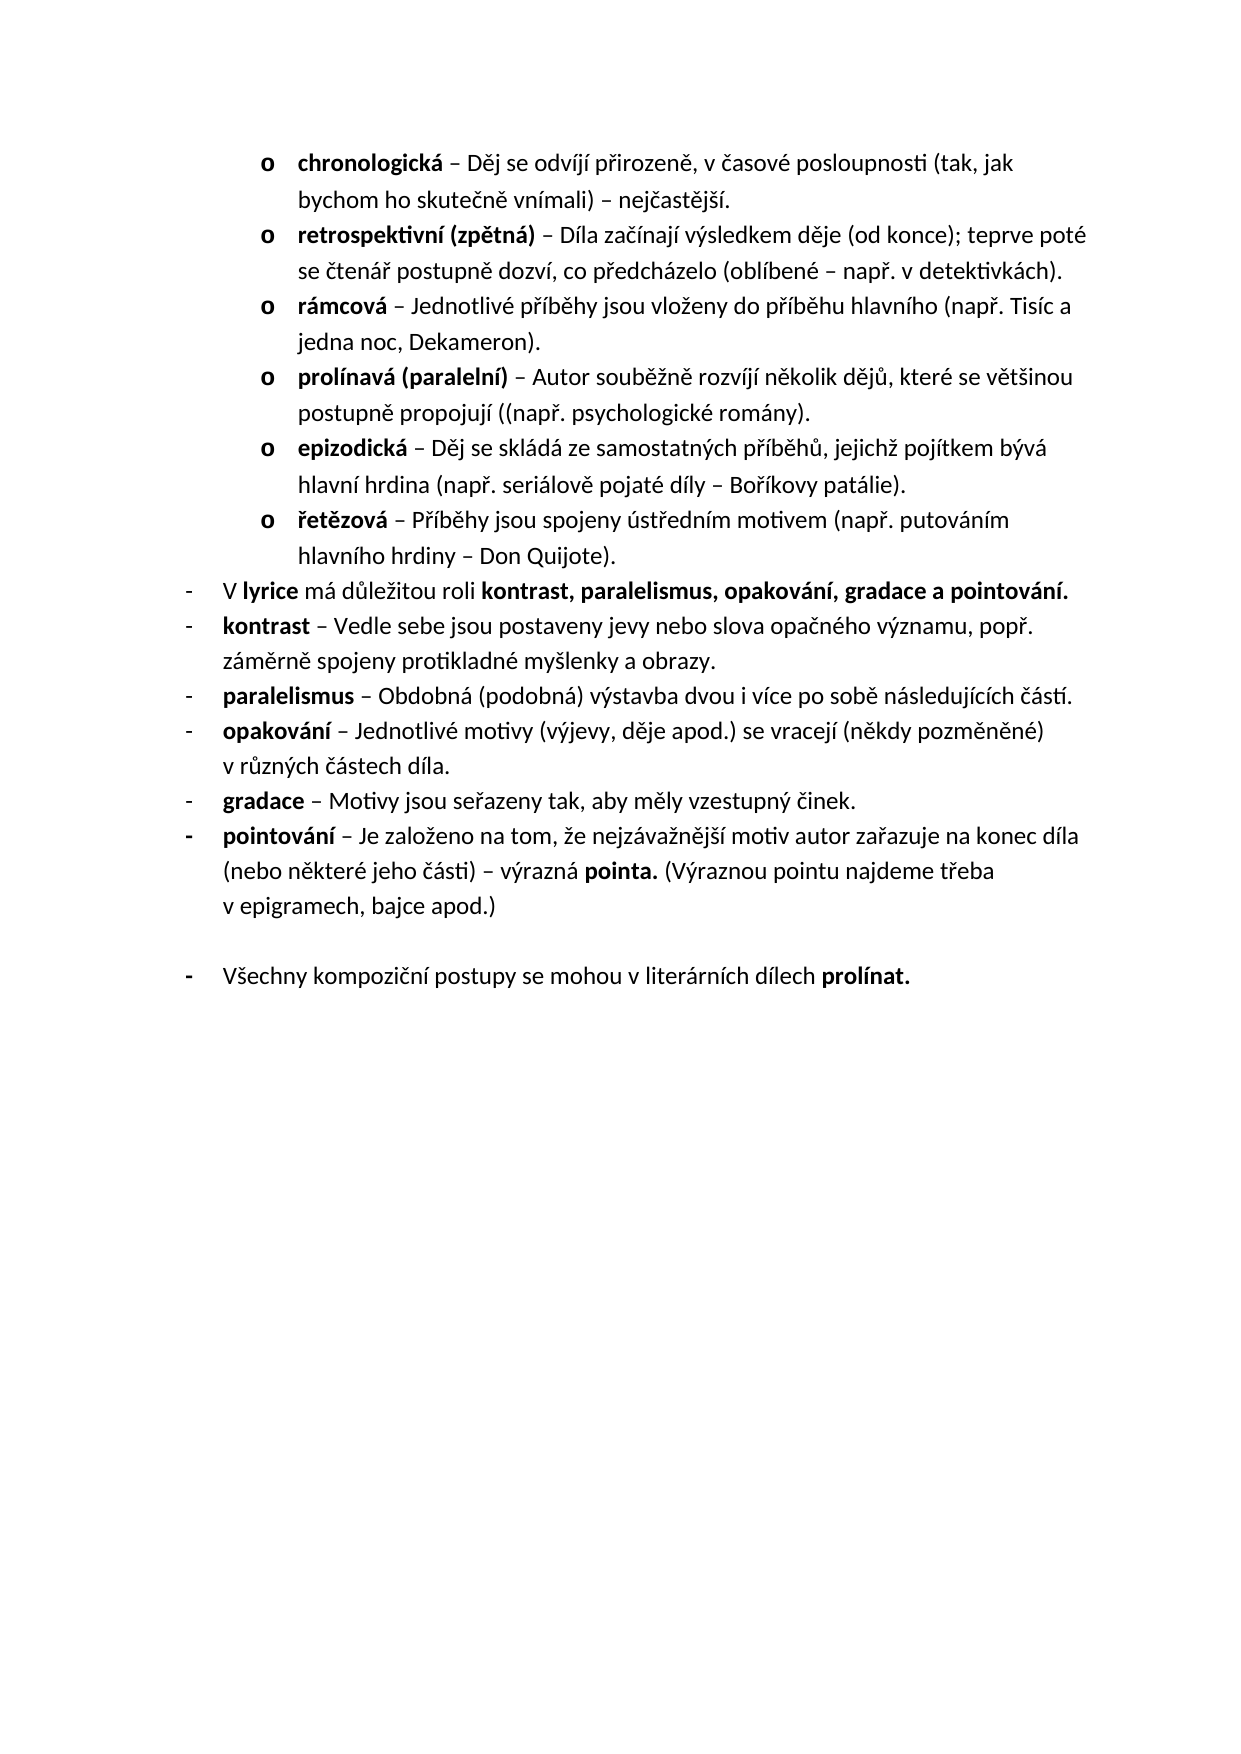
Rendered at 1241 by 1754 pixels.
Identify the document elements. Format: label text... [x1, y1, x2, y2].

list pointování – Je založeno na tom, že nejzávažnější motiv autor zařazuje na konec díla (nebo některé jeho části) – výrazná pointa. (Výraznou pointu najdeme třeba v epigramech, bajce apod.) [185, 820, 1093, 921]
list prolínavá (paralelní) – Autor souběžně rozvíjí několik dějů, které se většinou postupně propojují ((např. psychologické romány). [260, 361, 1093, 428]
list retrospektivní (zpětná) – Díla začínají výsledkem děje (od konce); teprve poté se čtenář postupně dozví, co předcházelo (oblíbené – např. v detektivkách). [260, 219, 1093, 286]
list řetězová – Příběhy jsou spojeny ústředním motivem (např. putováním hlavního hrdiny – Don Quijote). [260, 504, 1093, 571]
list rámcová – Jednotlivé příběhy jsou vloženy do příběhu hlavního (např. Tisíc a jedna noc, Dekameron). [260, 290, 1093, 357]
list paralelismus – Obdobná (podobná) výstavba dvou i více po sobě následujících částí. [185, 680, 1093, 711]
list kontrast – Vedle sebe jsou postaveny jevy nebo slova opačného významu, popř. záměrně spojeny protikladné myšlenky a obrazy. [185, 610, 1093, 676]
list epizodická – Děj se skládá ze samostatných příběhů, jejichž pojítkem bývá hlavní hrdina (např. seriálově pojaté díly – Boříkovy patálie). [260, 433, 1093, 499]
list gradace – Motivy jsou seřazeny tak, aby měly vzestupný činek. [185, 785, 1093, 816]
list chronologická – Děj se odvíjí přirozeně, v časové posloupnosti (tak, jak bychom ho skutečně vnímali) – nejčastější. [260, 148, 1093, 214]
list opakování – Jednotlivé motivy (výjevy, děje apod.) se vracejí (někdy pozměněné) v různých částech díla. [185, 715, 1093, 781]
list V lyrice má důležitou roli kontrast, paralelismus, opakování, gradace a pointování. [185, 575, 1093, 606]
list Všechny kompoziční postupy se mohou v literárních dílech prolínat. [185, 960, 1093, 991]
